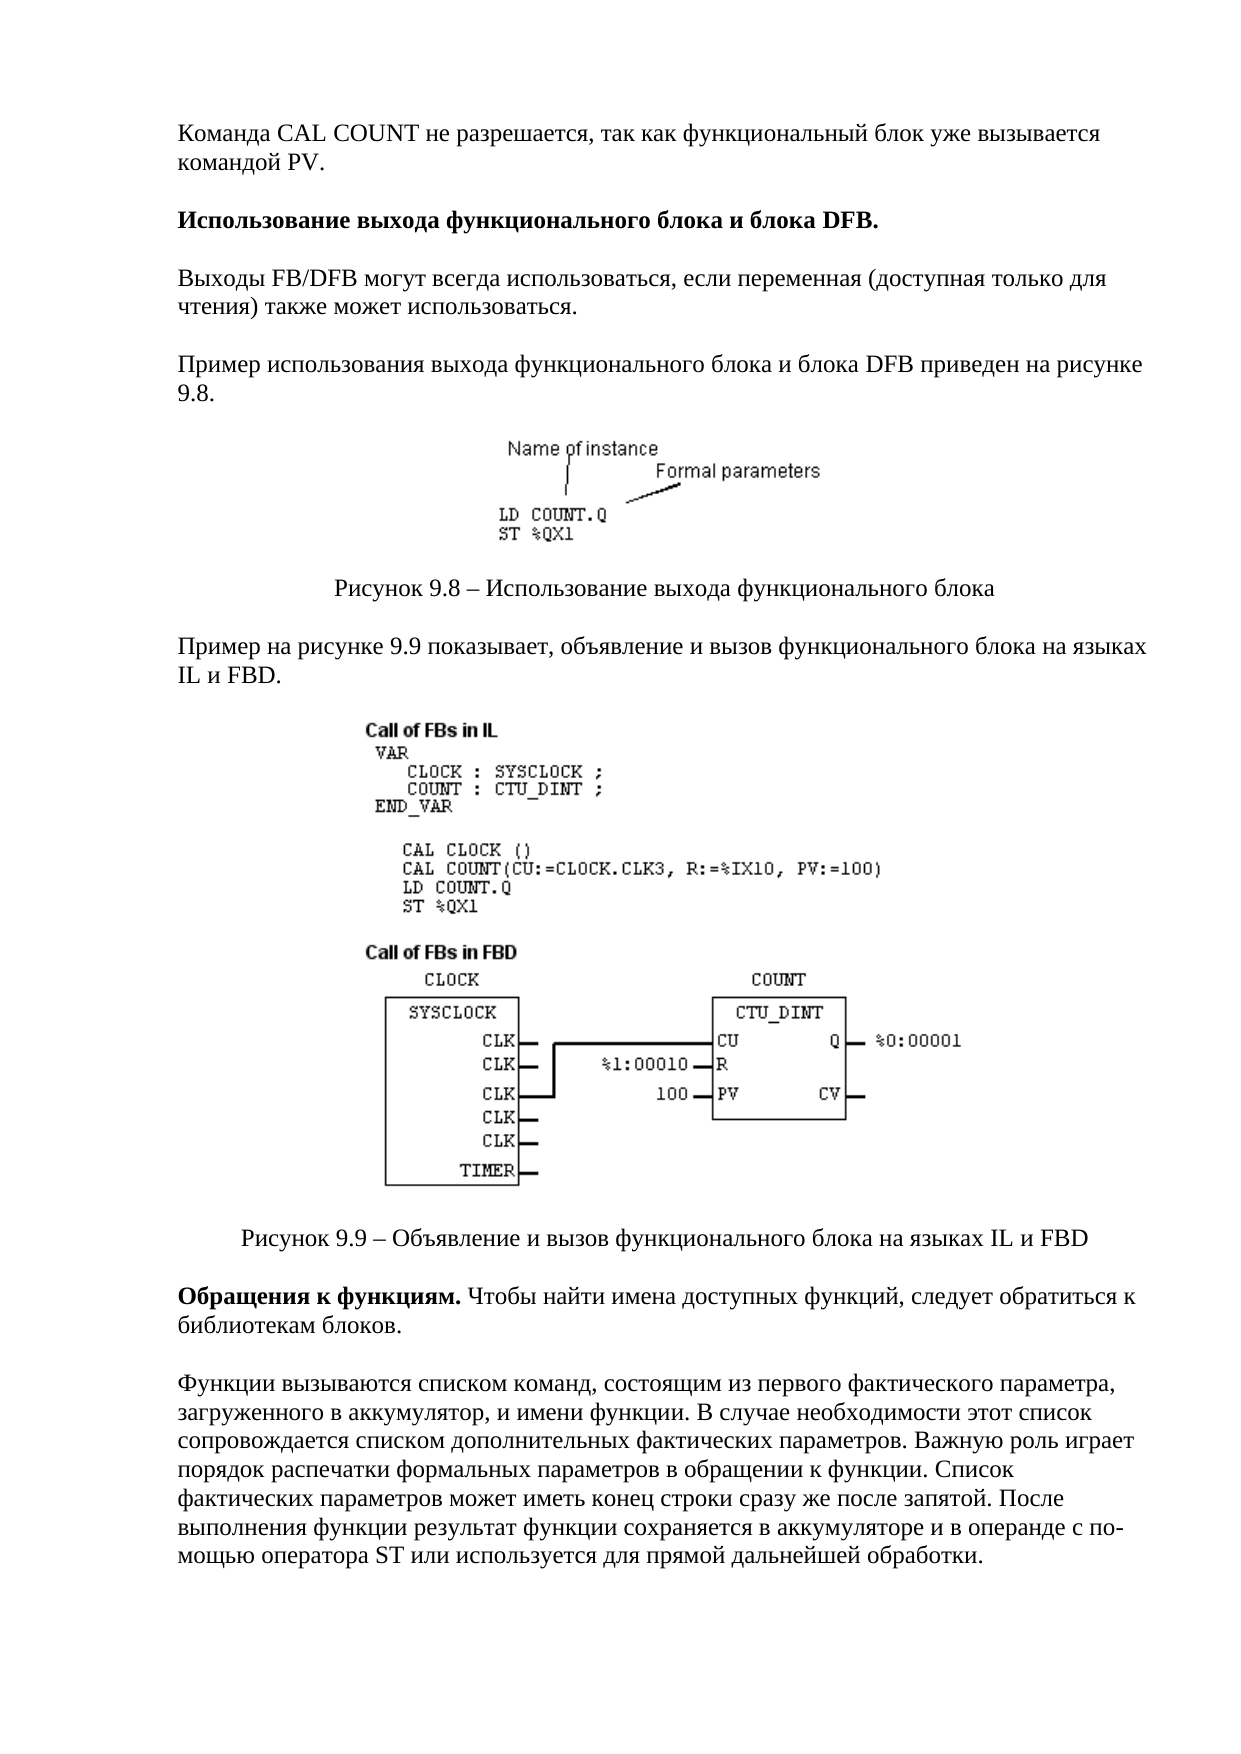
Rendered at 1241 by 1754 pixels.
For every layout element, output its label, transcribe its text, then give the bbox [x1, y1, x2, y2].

text Функции вызываются списком команд, состоящим из первого фактического параметра, загруженного в аккумулятор, и имени функции. В случае необходимости этот список сопровождается списком дополнительных фактических параметров. Важную роль играет порядок распечатки формальных параметров в обращении к функции. Список фактических параметров может иметь конец строки сразу же после запятой. После выполнения функции результат функции сохраняется в аккумуляторе и в операнде с помощью оператора ST или используется для прямой дальнейшей обработки. [177, 1368, 1152, 1569]
text Рисунок 9.9 – Объявление и вызов функционального блока на языках IL и FBD [177, 1223, 1152, 1252]
text Рисунок 9.8 – Использование выхода функционального блока [177, 573, 1152, 602]
text Использование выхода функционального блока и блока DFB. [177, 205, 1152, 233]
text Команда CAL COUNT не разрешается, так как функциональный блок уже вызывается командой PV. [177, 118, 1152, 176]
picture [357, 718, 972, 1194]
text Обращения к функциям. Чтобы найти имена доступных функций, следует обратиться к библиотекам блоков. [177, 1281, 1152, 1339]
text Пример использования выхода функционального блока и блока DFB приведен на рисунке 9.8. [177, 349, 1152, 407]
text Пример на рисунке 9.9 показывает, объявление и вызов функционального блока на языках IL и FBD. [177, 631, 1152, 689]
picture [489, 436, 840, 545]
text Выходы FB/DFB могут всегда использоваться, если переменная (доступная только для чтения) также может использоваться. [177, 263, 1152, 320]
